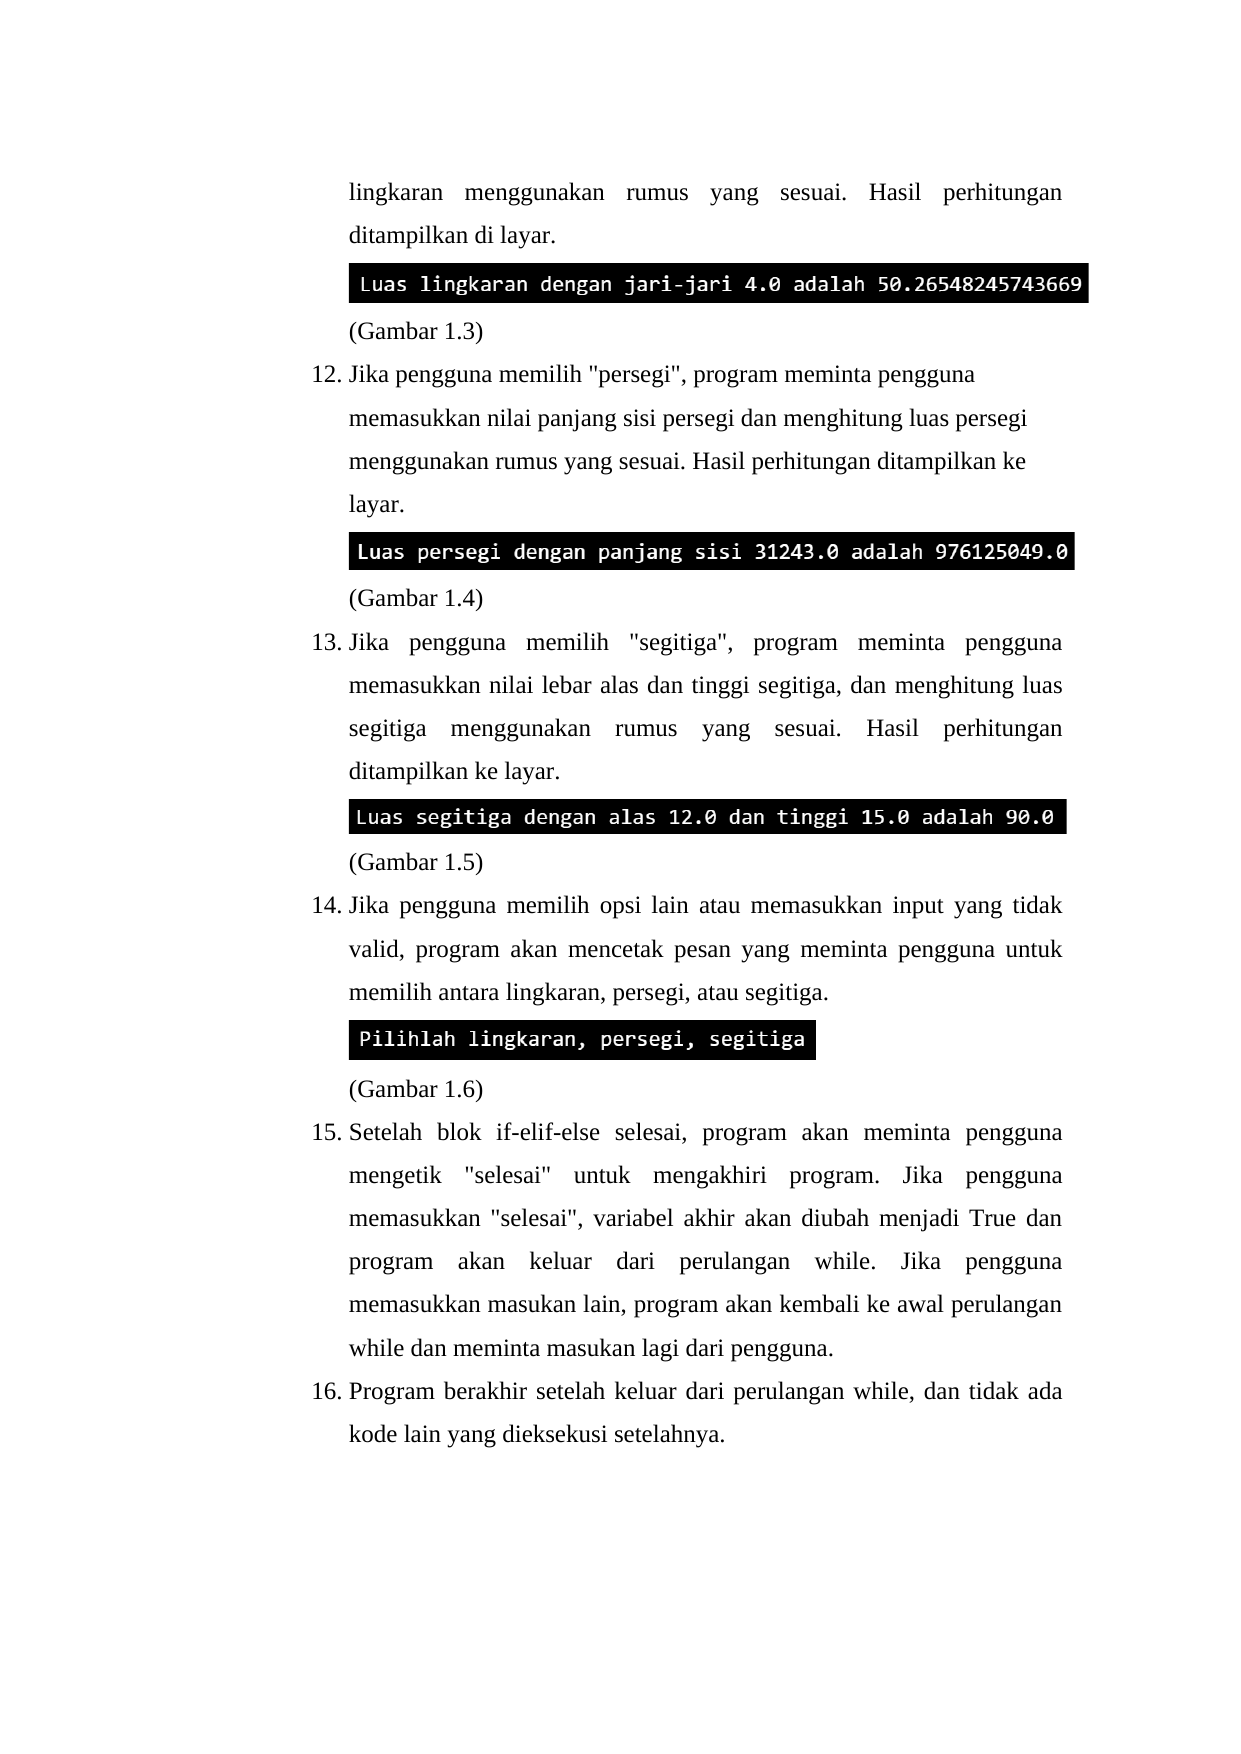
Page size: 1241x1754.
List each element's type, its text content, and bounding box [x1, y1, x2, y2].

picture [348, 799, 1067, 834]
picture [348, 1020, 816, 1060]
list (Gambar 1.5) [349, 847, 1063, 876]
list (Gambar 1.4) [349, 583, 1063, 612]
picture [348, 263, 1089, 303]
list Jika pengguna memilih "persegi", program meminta pengguna memasukkan nilai panjang sisi persegi dan menghitung luas persegi menggunakan rumus yang sesuai. Hasil perhitungan ditampilkan ke layar. [311, 359, 1063, 518]
list Program berakhir setelah keluar dari perulangan while, dan tidak ada kode lain yang dieksekusi setelahnya. [311, 1376, 1063, 1448]
list Jika pengguna memilih "segitiga", program meminta pengguna memasukkan nilai lebar alas dan tinggi segitiga, dan menghitung luas segitiga menggunakan rumus yang sesuai. Hasil perhitungan ditampilkan ke layar. [311, 627, 1063, 785]
list (Gambar 1.6) [349, 1074, 1063, 1103]
list (Gambar 1.3) [349, 316, 1063, 345]
list Jika pengguna memilih opsi lain atau memasukkan input yang tidak valid, program akan mencetak pesan yang meminta pengguna untuk memilih antara lingkaran, persegi, atau segitiga. [311, 891, 1063, 1006]
picture [348, 532, 1075, 570]
list Setelah blok if-elif-else selesai, program akan meminta pengguna mengetik "selesai" untuk mengakhiri program. Jika pengguna memasukkan "selesai", variabel akhir akan diubah menjadi True dan program akan keluar dari perulangan while. Jika pengguna memasukkan masukan lain, program akan kembali ke awal perulangan while dan meminta masukan lagi dari pengguna. [311, 1117, 1063, 1361]
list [311, 177, 1063, 249]
